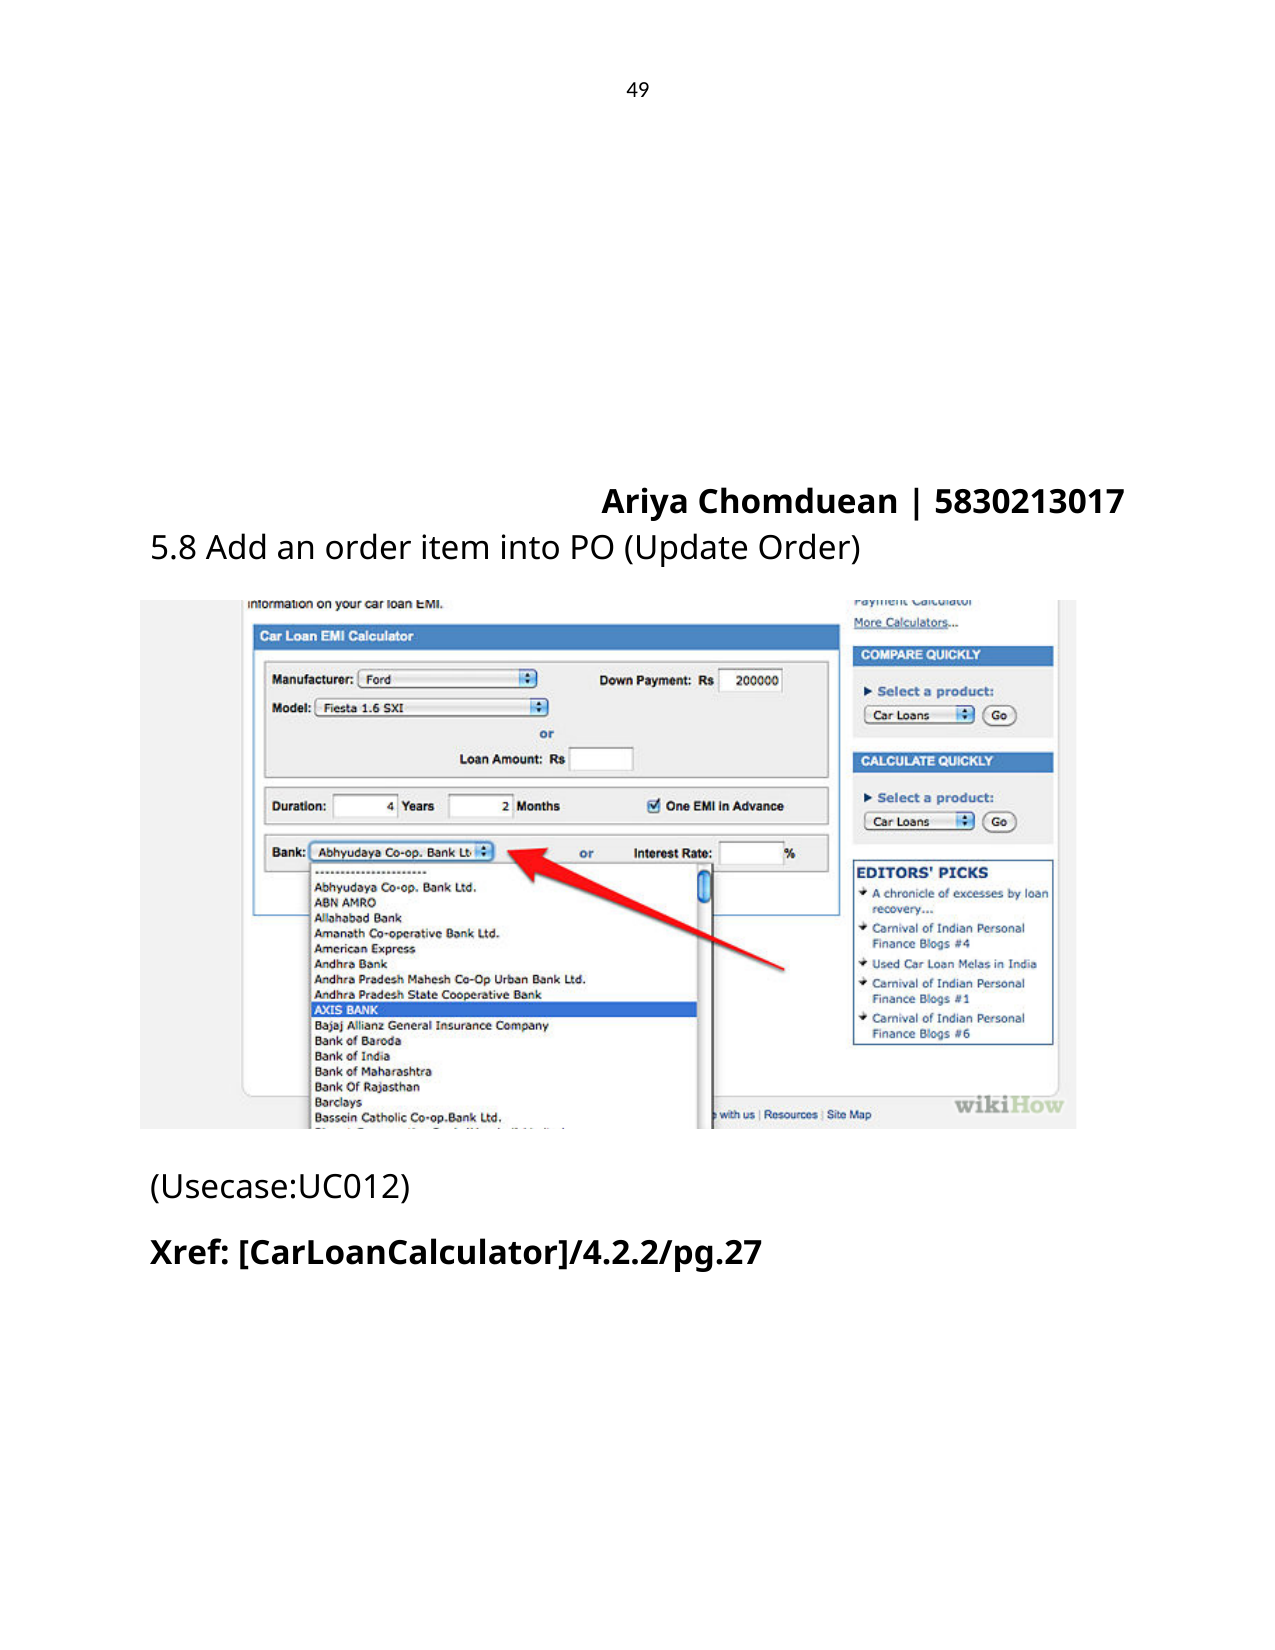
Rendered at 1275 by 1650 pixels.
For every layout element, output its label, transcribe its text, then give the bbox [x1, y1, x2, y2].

picture [139, 600, 1075, 1128]
text Xref: [CarLoanCalculator]/4.2.2/pg.27 [150, 1228, 1125, 1274]
text Ariya Chomduean | 5830213017 [150, 478, 1125, 523]
